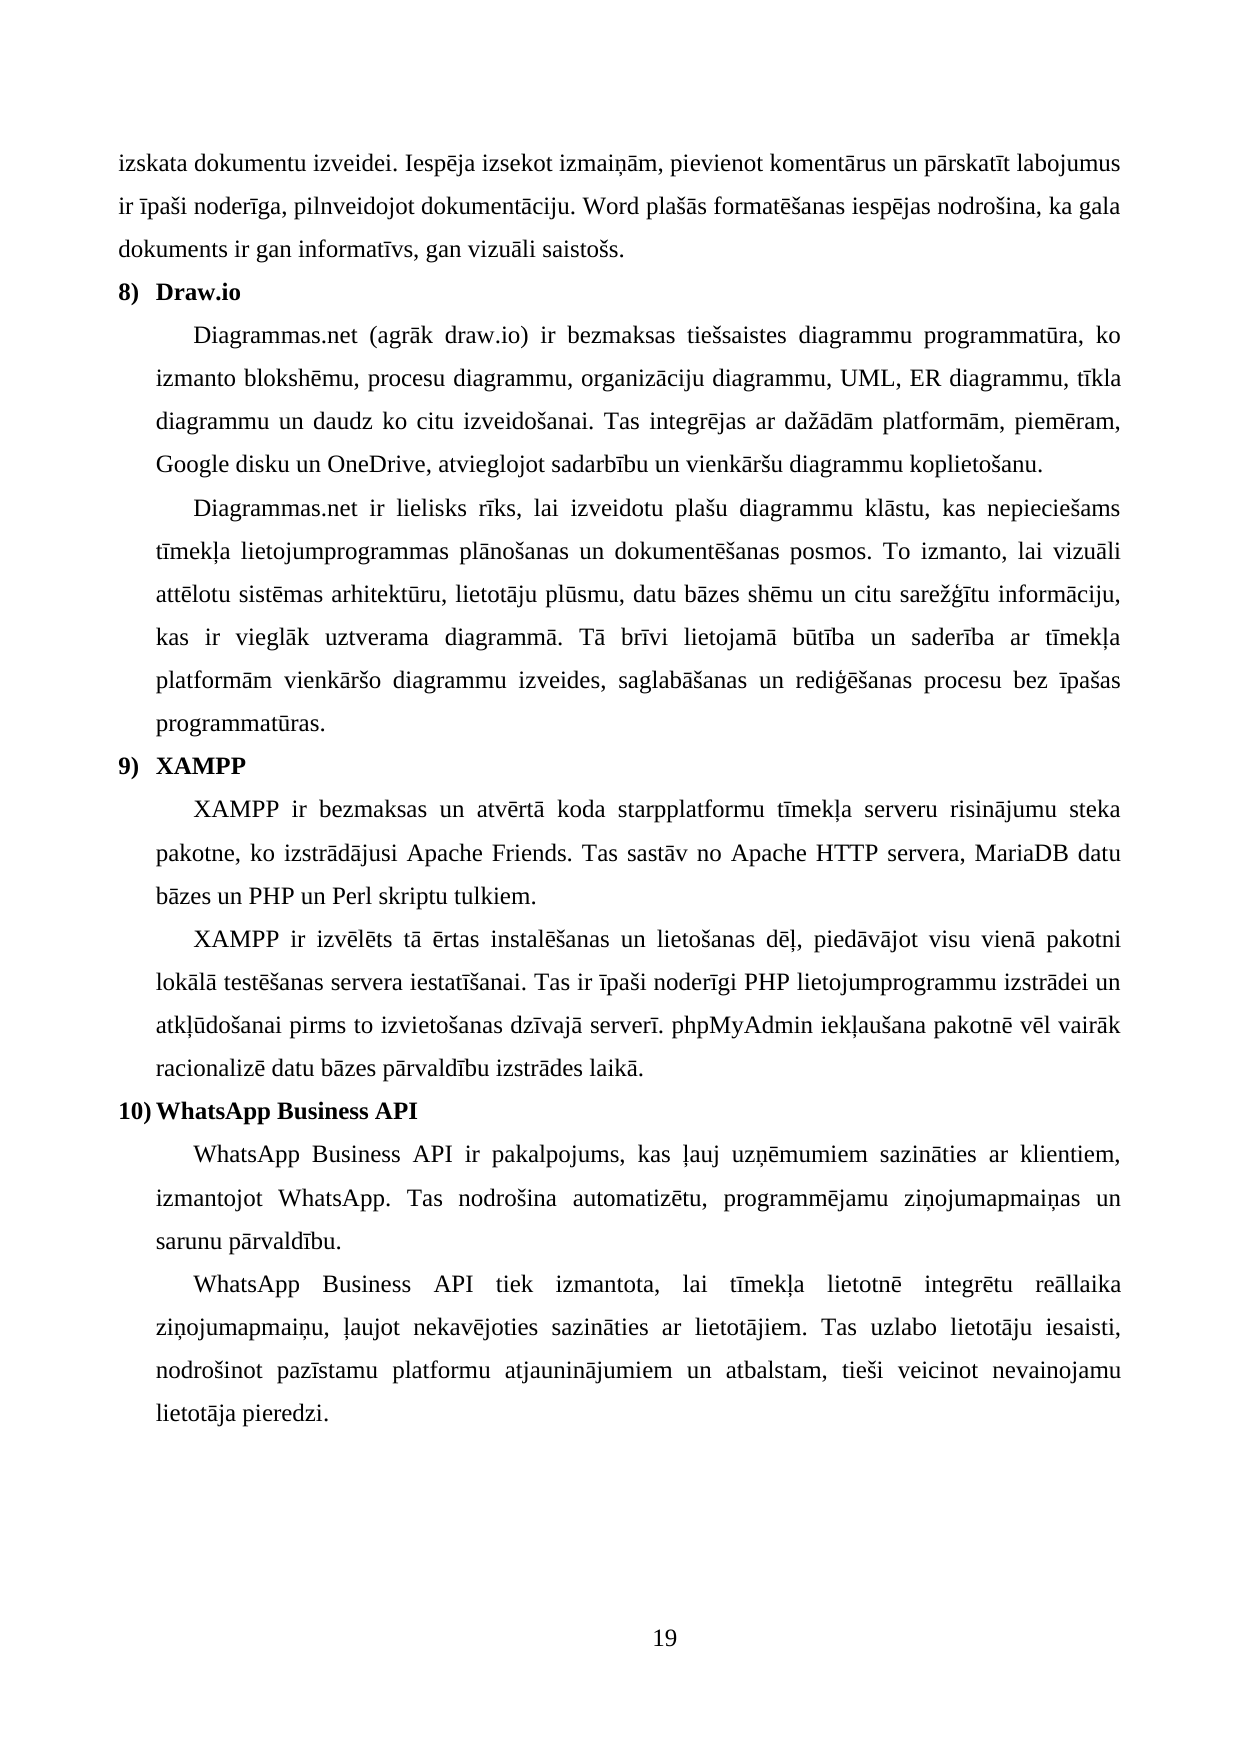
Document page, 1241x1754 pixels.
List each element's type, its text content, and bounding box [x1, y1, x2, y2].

list XAMPP [118, 751, 1122, 780]
list XAMPP ir bezmaksas un atvērtā koda starpplatformu tīmekļa serveru risinājumu steka pakotne, ko izstrādājusi Apache Friends. Tas sastāv no Apache HTTP servera, MariaDB datu bāzes un PHP un Perl skriptu tulkiem. [156, 794, 1122, 909]
list Diagrammas.net (agrāk draw.io) ir bezmaksas tiešsaistes diagrammu programmatūra, ko izmanto blokshēmu, procesu diagrammu, organizāciju diagrammu, UML, ER diagrammu, tīkla diagrammu un daudz ko citu izveidošanai. Tas integrējas ar dažādām platformām, piemēram, Google disku un OneDrive, atvieglojot sadarbību un vienkāršu diagrammu koplietošanu. [156, 320, 1122, 478]
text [118, 148, 1122, 263]
list WhatsApp Business API ir pakalpojums, kas ļauj uzņēmumiem sazināties ar klientiem, izmantojot WhatsApp. Tas nodrošina automatizētu, programmējamu ziņojumapmaiņas un sarunu pārvaldību. [156, 1139, 1122, 1254]
list XAMPP ir izvēlēts tā ērtas instalēšanas un lietošanas dēļ, piedāvājot visu vienā pakotni lokālā testēšanas servera iestatīšanai. Tas ir īpaši noderīgi PHP lietojumprogrammu izstrādei un atkļūdošanai pirms to izvietošanas dzīvajā serverī. phpMyAdmin iekļaušana pakotnē vēl vairāk racionalizē datu bāzes pārvaldību izstrādes laikā. [156, 924, 1122, 1082]
list Diagrammas.net ir lielisks rīks, lai izveidotu plašu diagrammu klāstu, kas nepieciešams tīmekļa lietojumprogrammas plānošanas un dokumentēšanas posmos. To izmanto, lai vizuāli attēlotu sistēmas arhitektūru, lietotāju plūsmu, datu bāzes shēmu un citu sarežģītu informāciju, kas ir vieglāk uztverama diagrammā. Tā brīvi lietojamā būtība un saderība ar tīmekļa platformām vienkāršo diagrammu izveides, saglabāšanas un rediģēšanas procesu bez īpašas programmatūras. [156, 493, 1122, 737]
list WhatsApp Business API [118, 1096, 1122, 1125]
list WhatsApp Business API tiek izmantota, lai tīmekļa lietotnē integrētu reāllaika ziņojumapmaiņu, ļaujot nekavējoties sazināties ar lietotājiem. Tas uzlabo lietotāju iesaisti, nodrošinot pazīstamu platformu atjauninājumiem un atbalstam, tieši veicinot nevainojamu lietotāja pieredzi. [156, 1269, 1122, 1427]
list Draw.io [118, 277, 1122, 306]
